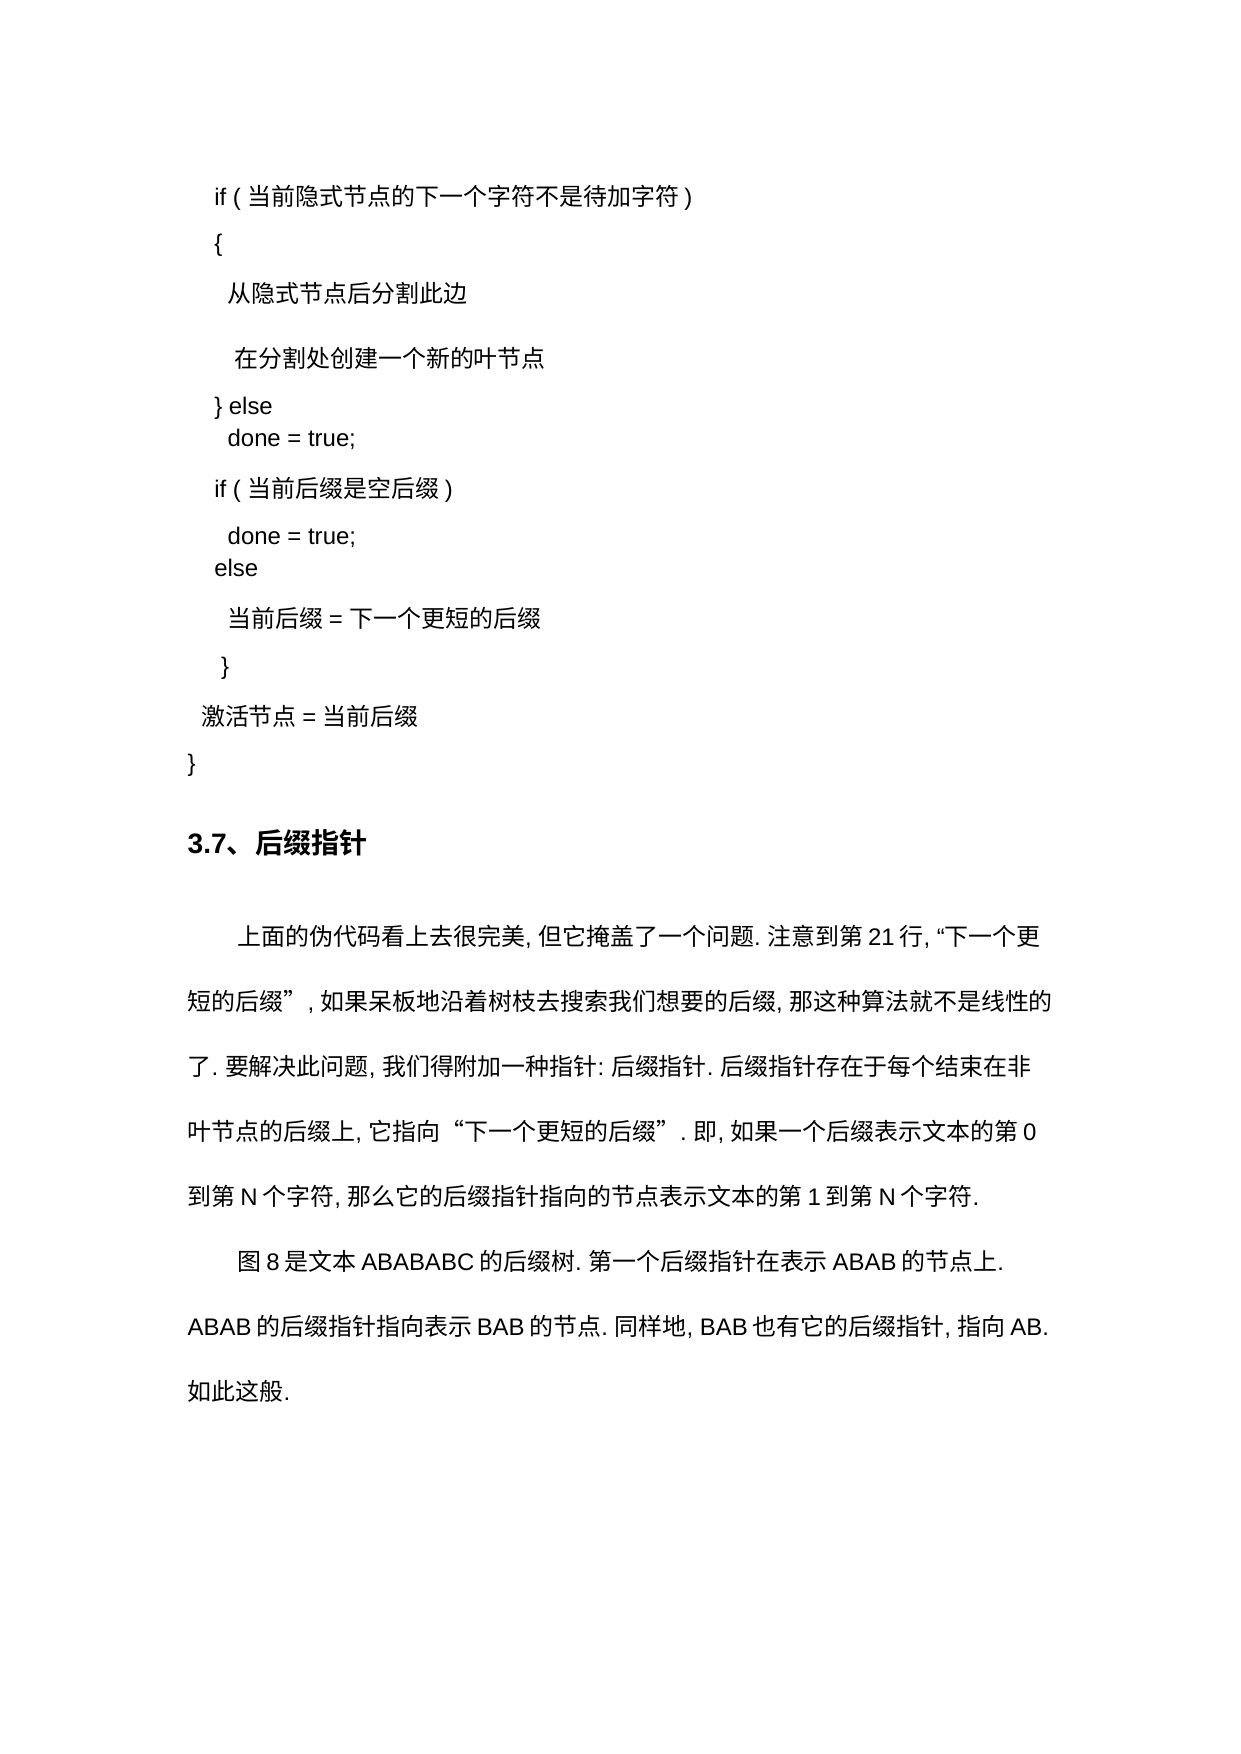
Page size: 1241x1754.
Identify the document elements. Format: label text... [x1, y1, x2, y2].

text 3.7、后缀指针 [187, 809, 1053, 874]
text 图8是文本ABABABC的后缀树. 第一个后缀指针在表示ABAB的节点上. ABAB的后缀指针指向表示BAB的节点. 同样地, BAB也有它的后缀指针, 指向AB. 如此这般. [187, 1228, 1053, 1423]
text 上面的伪代码看上去很完美, 但它掩盖了一个问题. 注意到第21行, “下一个更短的后缀”, 如果呆板地沿着树枝去搜索我们想要的后缀, 那这种算法就不是线性的了. 要解决此问题, 我们得附加一种指针: 后缀指针. 后缀指针存在于每个结束在非叶节点的后缀上, 它指向“下一个更短的后缀”. 即, 如果一个后缀表示文本的第0到第N个字符, 那么它的后缀指针指向的节点表示文本的第1到第N个字符. [187, 903, 1053, 1228]
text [187, 162, 1053, 779]
